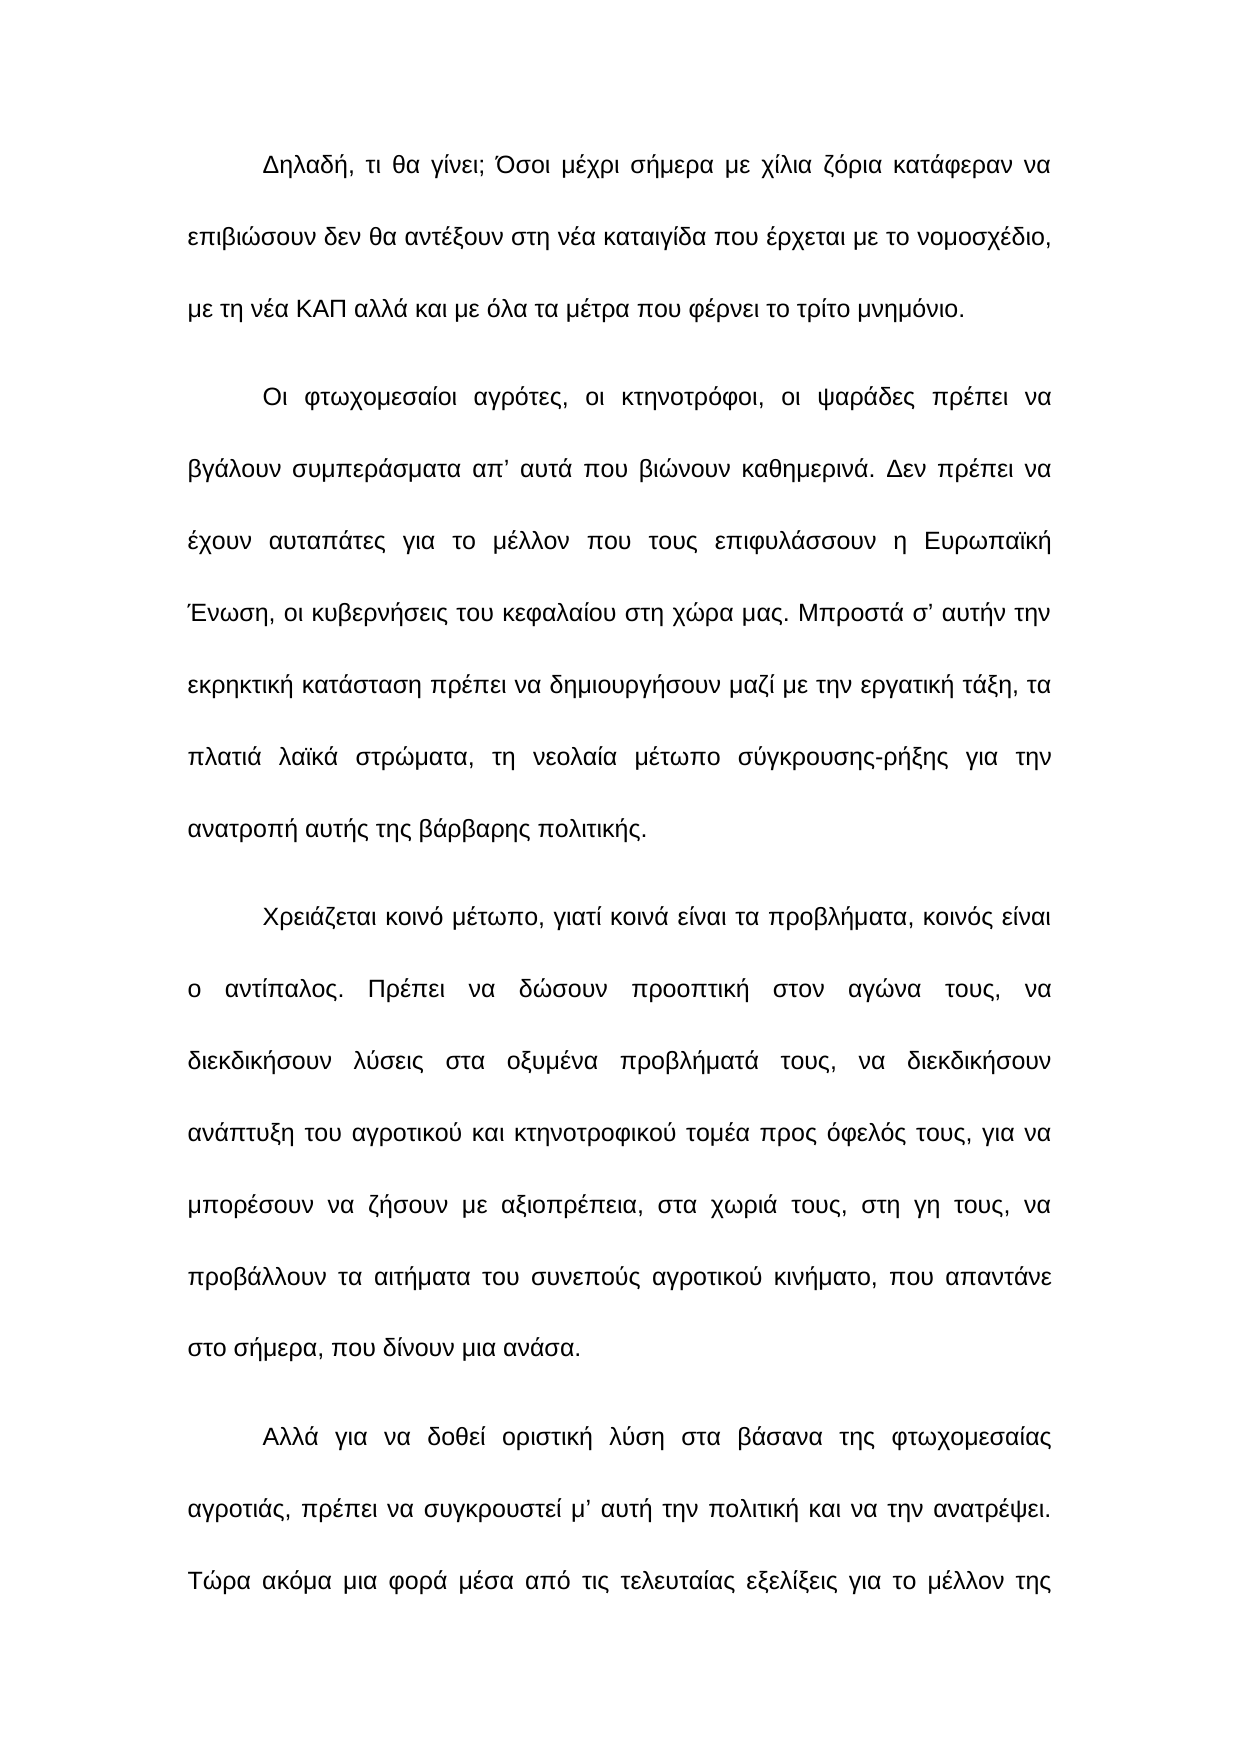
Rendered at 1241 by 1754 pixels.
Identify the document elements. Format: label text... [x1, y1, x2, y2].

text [187, 1422, 1053, 1594]
text Οι φτωχομεσαίοι αγρότες, οι κτηνοτρόφοι, οι ψαράδες πρέπει να βγάλουν συμπεράσματα απ’ αυτά που βιώνουν καθημερινά. Δεν πρέπει να έχουν αυταπάτες για το μέλλον που τους επιφυλάσσουν η Ευρωπαϊκή Ένωση, οι κυβερνήσεις του κεφαλαίου στη χώρα μας. Μπροστά σ’ αυτήν την εκρηκτική κατάσταση πρέπει να δημιουργήσουν μαζί με την εργατική τάξη, τα πλατιά λαϊκά στρώματα, τη νεολαία μέτωπο σύγκρουσης-ρήξης για την ανατροπή αυτής της βάρβαρης πολιτικής. [187, 382, 1053, 842]
text Χρειάζεται κοινό μέτωπο, γιατί κοινά είναι τα προβλήματα, κοινός είναι ο αντίπαλος. Πρέπει να δώσουν προοπτική στον αγώνα τους, να διεκδικήσουν λύσεις στα οξυμένα προβλήματά τους, να διεκδικήσουν ανάπτυξη του αγροτικού και κτηνοτροφικού τομέα προς όφελός τους, για να μπορέσουν να ζήσουν με αξιοπρέπεια, στα χωριά τους, στη γη τους, να προβάλλουν τα αιτήματα του συνεπούς αγροτικού κινήματο, που απαντάνε στο σήμερα, που δίνουν μια ανάσα. [187, 902, 1053, 1362]
text Δηλαδή, τι θα γίνει; Όσοι μέχρι σήμερα με χίλια ζόρια κατάφεραν να επιβιώσουν δεν θα αντέξουν στη νέα καταιγίδα που έρχεται με το νομοσχέδιο, με τη νέα ΚΑΠ αλλά και με όλα τα μέτρα που φέρνει το τρίτο μνημόνιο. [187, 150, 1053, 322]
